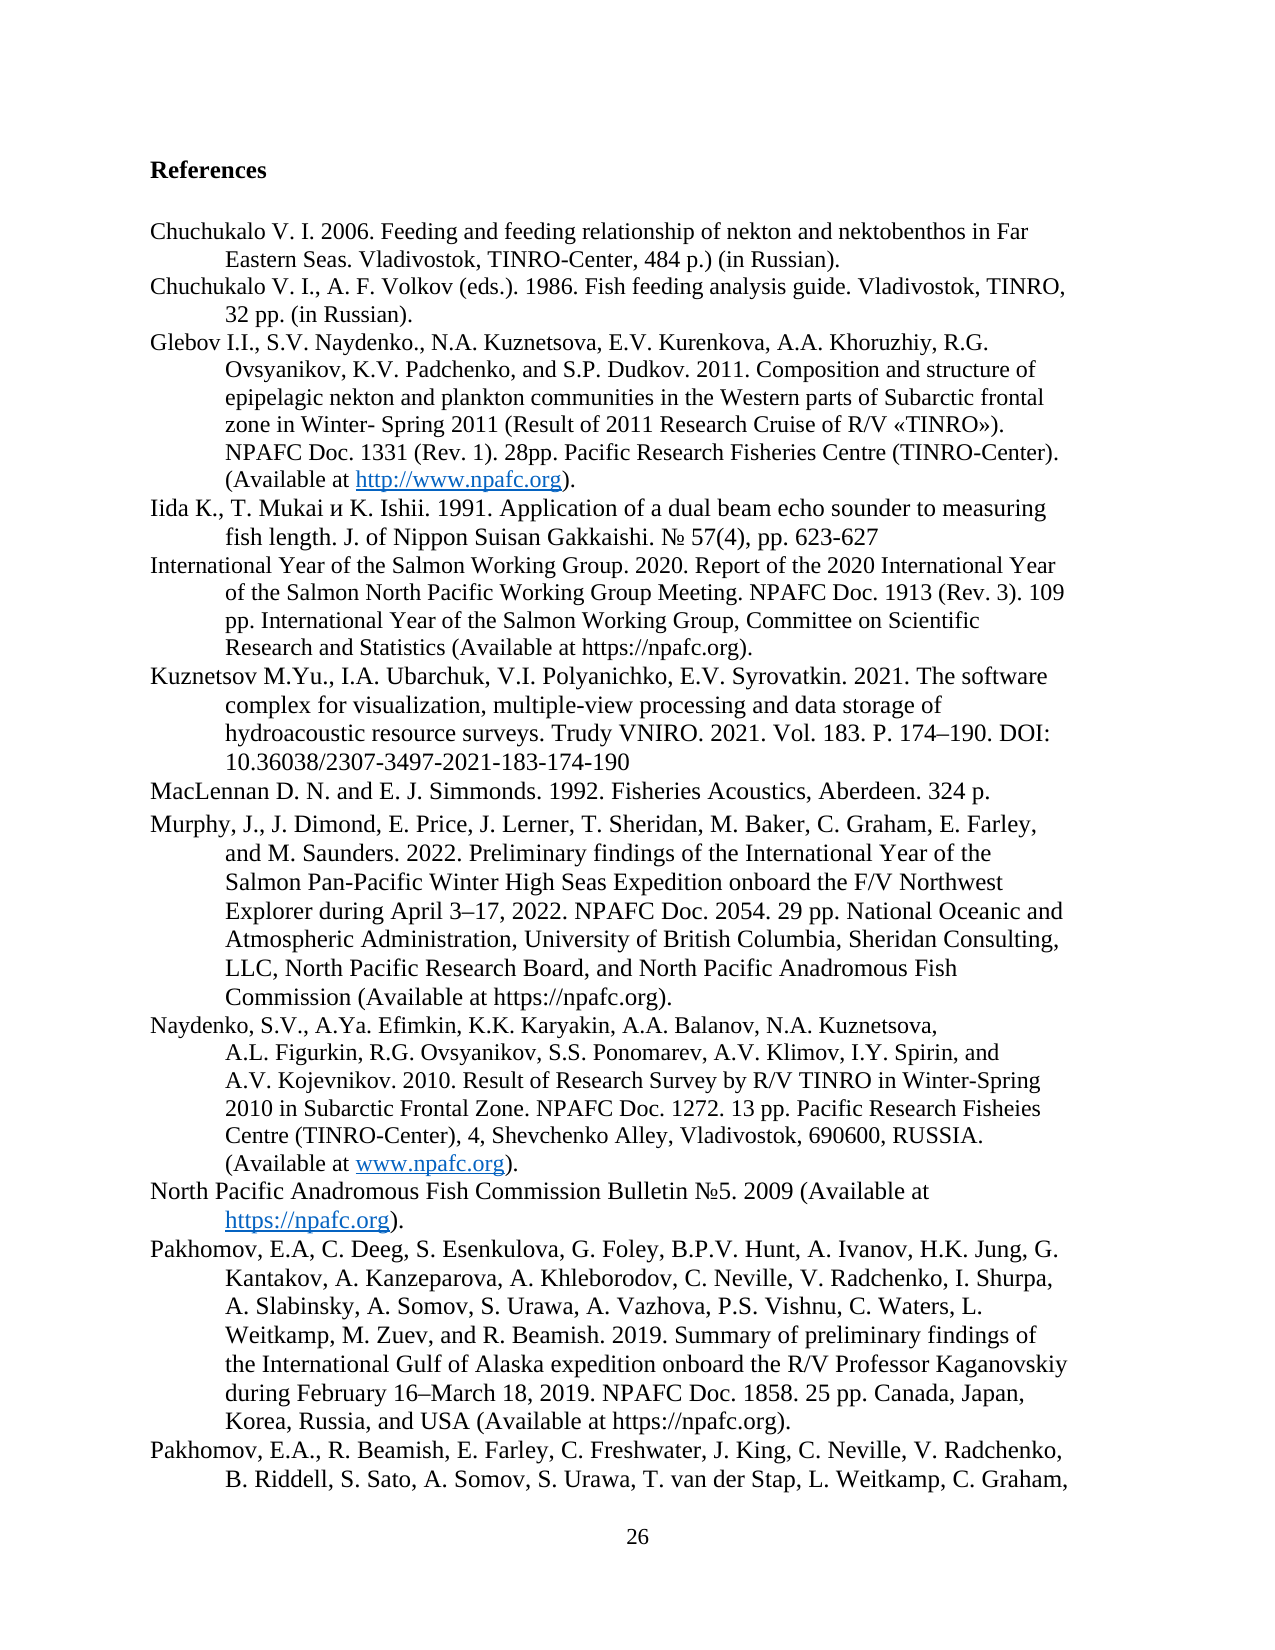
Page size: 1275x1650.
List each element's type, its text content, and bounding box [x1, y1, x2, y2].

text North Pacific Anadromous Fish Commission Bulletin №5. 2009 (Available at https://npafc.org). [150, 1176, 1071, 1234]
text International Year of the Salmon Working Group. 2020. Report of the 2020 International Year of the Salmon North Pacific Working Group Meeting. NPAFC Doc. 1913 (Rev. 3). 109 pp. International Year of the Salmon Working Group, Committee on Scientific Research and Statistics (Available at https://npafc.org). [150, 551, 1071, 661]
text MacLennan D. N. and E. J. Simmonds. 1992. Fisheries Acoustics, Aberdeen. 324 p. [150, 776, 1125, 805]
text Chuchukalo V. I., A. F. Volkov (eds.). 1986. Fish feeding analysis guide. Vladivostok, TINRO, 32 pp. (in Russian). [150, 272, 1071, 327]
text Glebov I.I., S.V. Naydenko., N.A. Kuznetsova, E.V. Kurenkova, A.A. Khoruzhiy, R.G. Ovsyanikov, K.V. Padchenko, and S.P. Dudkov. 2011. Composition and structure of epipelagic nekton and plankton communities in the Western parts of Subarctic frontal zone in Winter- Spring 2011 (Result of 2011 Research Cruise of R/V «TINRO»). NPAFC Doc. 1331 (Rev. 1). 28pp. Pacific Research Fisheries Centre (TINRO-Center). (Available at http://www.npafc.org). [150, 327, 1071, 493]
text Pakhomov, E.A, C. Deeg, S. Esenkulova, G. Foley, B.P.V. Hunt, A. Ivanov, H.K. Jung, G. Kantakov, A. Kanzeparova, A. Khleborodov, C. Neville, V. Radchenko, I. Shurpa, A. Slabinsky, A. Somov, S. Urawa, A. Vazhova, P.S. Vishnu, C. Waters, L. Weitkamp, M. Zuev, and R. Beamish. 2019. Summary of preliminary findings of the International Gulf of Alaska expedition onboard the R/V Professor Kaganovskiy during February 16–March 18, 2019. NPAFC Doc. 1858. 25 pp. Canada, Japan, Korea, Russia, and USA (Available at https://npafc.org). [150, 1234, 1071, 1435]
text Chuchukalo V. I. 2006. Feeding and feeding relationship of nekton and nektobenthos in Far Eastern Seas. Vladivostok, TINRO-Center, 484 p.) (in Russian). [150, 217, 1071, 272]
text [150, 1435, 1071, 1493]
text Murphy, J., J. Dimond, E. Price, J. Lerner, T. Sheridan, M. Baker, C. Graham, E. Farley, and M. Saunders. 2022. Preliminary findings of the International Year of the Salmon Pan-Pacific Winter High Seas Expedition onboard the F/V Northwest Explorer during April 3–17, 2022. NPAFC Doc. 2054. 29 pp. National Oceanic and Atmospheric Administration, University of British Columbia, Sheridan Consulting, LLC, North Pacific Research Board, and North Pacific Anadromous Fish Commission (Available at https://npafc.org). [150, 809, 1071, 1011]
text Naydenko, S.V., A.Ya. Efimkin, K.K. Karyakin, A.A. Balanov, N.A. Kuznetsova, A.L. Figurkin, R.G. Ovsyanikov, S.S. Ponomarev, A.V. Klimov, I.Y. Spirin, and A.V. Kojevnikov. 2010. Result of Research Survey by R/V TINRO in Winter-Spring 2010 in Subarctic Frontal Zone. NPAFC Doc. 1272. 13 pp. Pacific Research Fisheies Centre (TINRO-Center), 4, Shevchenko Alley, Vladivostok, 690600, RUSSIA. (Available at www.npafc.org). [150, 1011, 1071, 1176]
text Kuznetsov M.Yu., I.A. Ubarchuk, V.I. Polyanichko, E.V. Syrovatkin. 2021. The software complex for visualization, multiple-view processing and data storage of hydroacoustic resource surveys. Trudy VNIRO. 2021. Vol. 183. P. 174–190. DOI: 10.36038/2307-3497-2021-183-174-190 [150, 661, 1071, 776]
text References [150, 155, 1071, 183]
text Iida К., T. Mukai и K. Ishii. 1991. Application of a dual beam echo sounder to measuring fish length. J. of Nippon Suisan Gakkaishi. № 57(4), pp. 623-627 [150, 493, 1071, 551]
